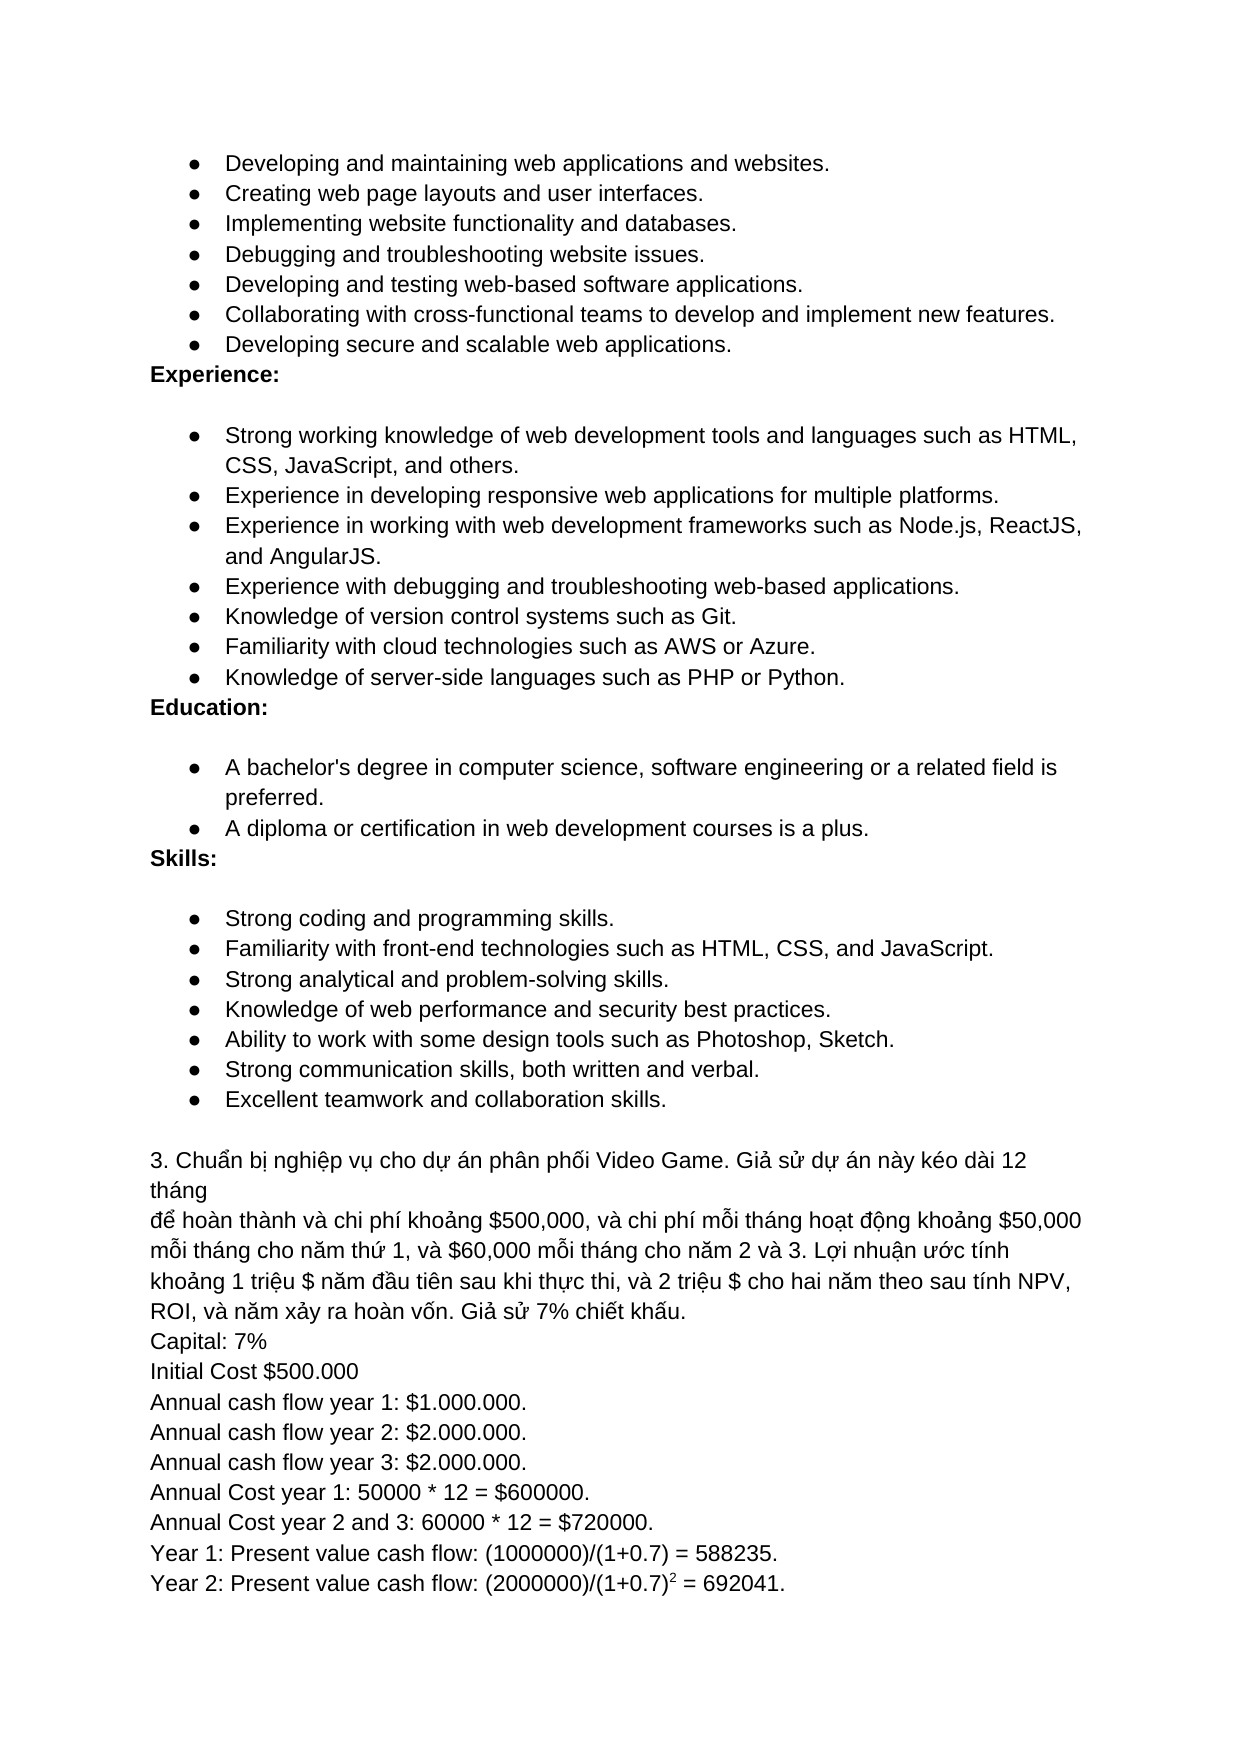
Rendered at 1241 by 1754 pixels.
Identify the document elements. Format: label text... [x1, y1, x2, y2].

text 3. Chuẩn bị nghiệp vụ cho dự án phân phối Video Game. Giả sử dự án này kéo dài 12 tháng [150, 1147, 1090, 1203]
list Experience with debugging and troubleshooting web-based applications. [187, 573, 1090, 599]
list Strong coding and programming skills. [187, 905, 1090, 932]
text Education: [150, 694, 1090, 720]
list Strong communication skills, both written and verbal. [187, 1056, 1090, 1083]
text mỗi tháng cho năm thứ 1, và $60,000 mỗi tháng cho năm 2 và 3. Lợi nhuận ước tính khoảng 1 triệu $ năm đầu tiên sau khi thực thi, và 2 triệu $ cho hai năm theo sau tính NPV, ROI, và năm xảy ra hoàn vốn. Giả sử 7% chiết khấu. [150, 1237, 1090, 1324]
list Excellent teamwork and collaboration skills. [187, 1086, 1090, 1113]
list Experience in working with web development frameworks such as Node.js, ReactJS, and AngularJS. [187, 512, 1090, 569]
list Knowledge of web performance and security best practices. [187, 996, 1090, 1022]
text Experience: [150, 361, 1090, 388]
text Annual cash flow year 1: $1.000.000. [150, 1388, 1090, 1415]
list Creating web page layouts and user interfaces. [187, 180, 1090, 207]
list Developing secure and scalable web applications. [187, 331, 1090, 358]
text Annual cash flow year 2: $2.000.000. [150, 1419, 1090, 1445]
list Developing and testing web-based software applications. [187, 271, 1090, 297]
list Knowledge of version control systems such as Git. [187, 603, 1090, 629]
list Strong working knowledge of web development tools and languages such as HTML, CSS, JavaScript, and others. [187, 422, 1090, 478]
list Strong analytical and problem-solving skills. [187, 966, 1090, 992]
text Initial Cost $500.000 [150, 1358, 1090, 1385]
list Ability to work with some design tools such as Photoshop, Sketch. [187, 1026, 1090, 1052]
list Implementing website functionality and databases. [187, 210, 1090, 237]
text Year 1: Present value cash flow: (1000000)/(1+0.7) = 588235. [150, 1539, 1090, 1566]
list Knowledge of server-side languages such as PHP or Python. [187, 663, 1090, 690]
list Familiarity with front-end technologies such as HTML, CSS, and JavaScript. [187, 935, 1090, 962]
list A diploma or certification in web development courses is a plus. [187, 814, 1090, 841]
text Capital: 7% [150, 1328, 1090, 1354]
text để hoàn thành và chi phí khoảng $500,000, và chi phí mỗi tháng hoạt động khoảng $50,000 [150, 1207, 1090, 1234]
list Collaborating with cross-functional teams to develop and implement new features. [187, 301, 1090, 327]
list Familiarity with cloud technologies such as AWS or Azure. [187, 633, 1090, 660]
list Debugging and troubleshooting website issues. [187, 241, 1090, 267]
list A bachelor's degree in computer science, software engineering or a related field is preferred. [187, 754, 1090, 811]
text Skills: [150, 845, 1090, 871]
list Developing and maintaining web applications and websites. [187, 150, 1090, 176]
text Year 2: Present value cash flow: (2000000)/(1+0.7)2 = 692041. [150, 1570, 1090, 1596]
text Annual cash flow year 3: $2.000.000. [150, 1449, 1090, 1475]
text Annual Cost year 1: 50000 * 12 = $600000. [150, 1479, 1090, 1506]
text Annual Cost year 2 and 3: 60000 * 12 = $720000. [150, 1509, 1090, 1536]
list Experience in developing responsive web applications for multiple platforms. [187, 482, 1090, 509]
